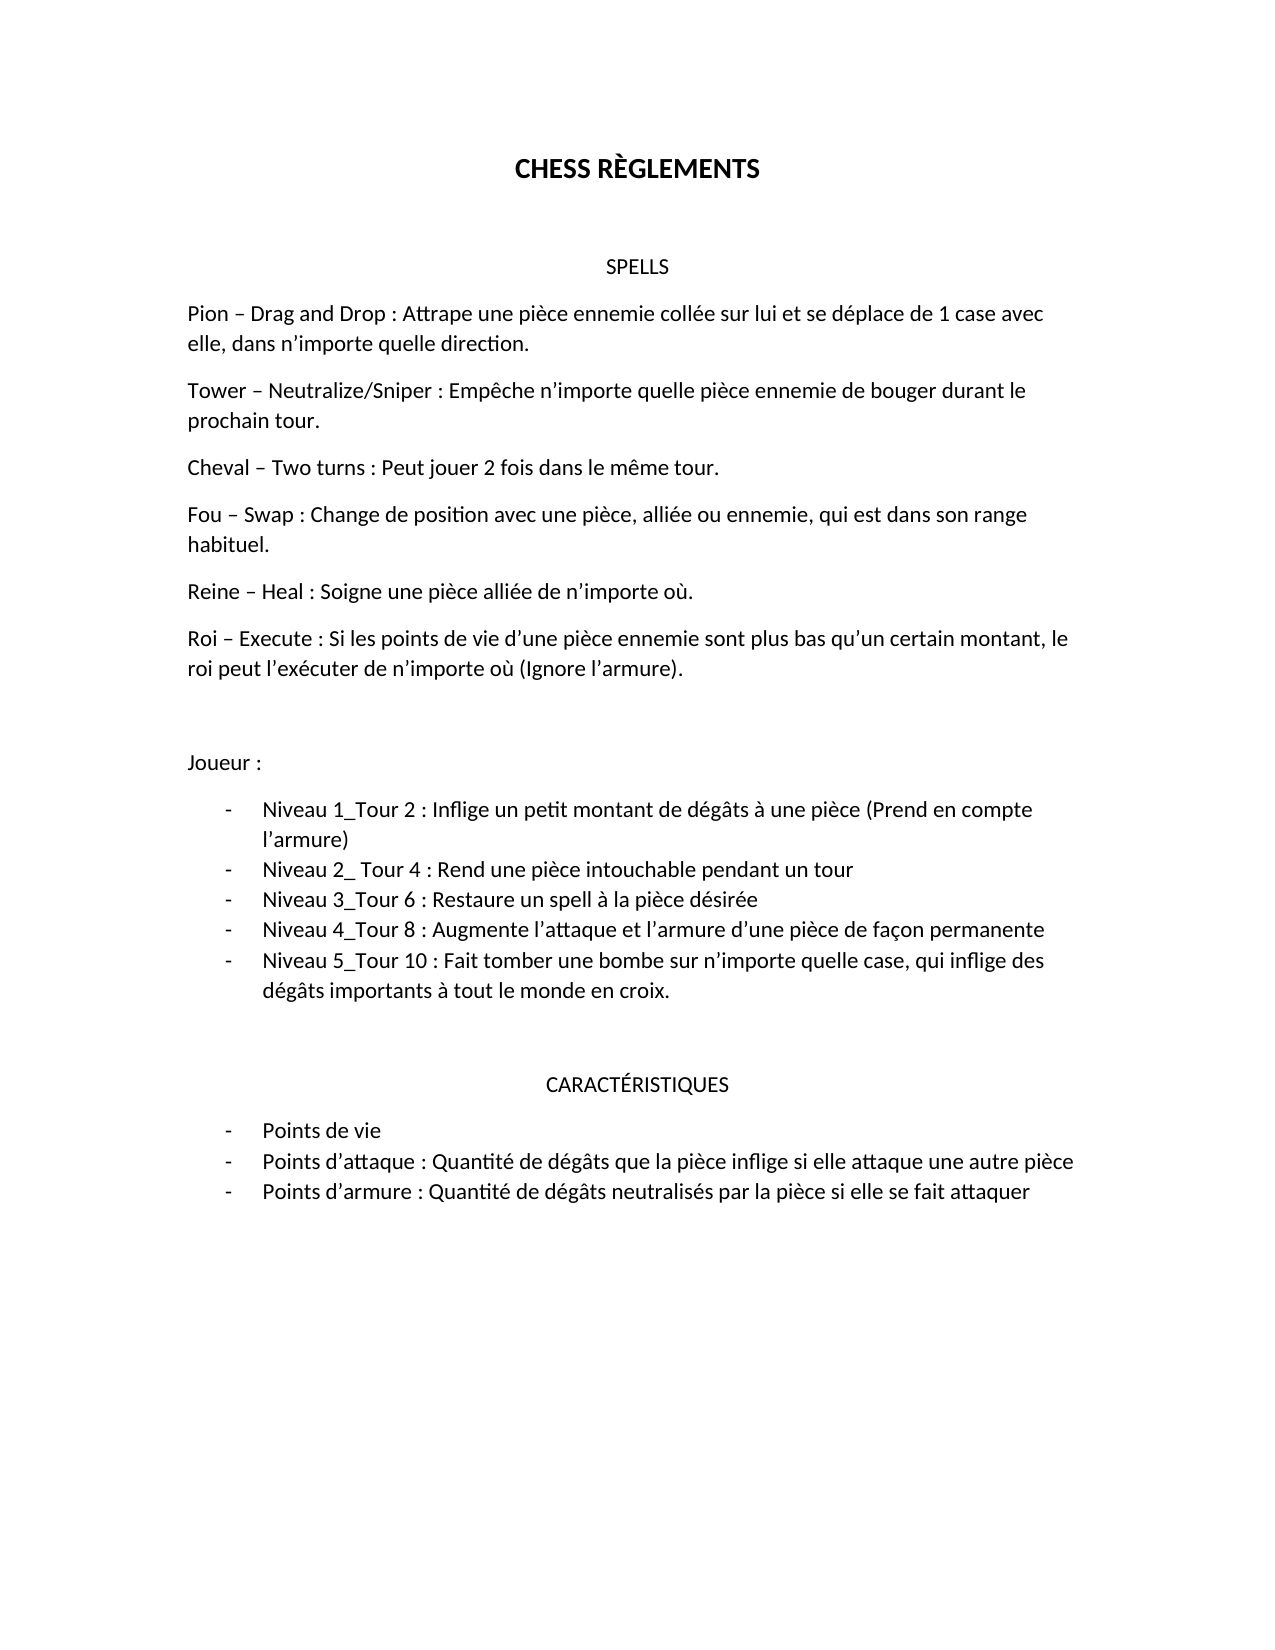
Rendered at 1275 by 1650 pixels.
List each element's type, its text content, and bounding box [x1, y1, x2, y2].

list Points d’attaque : Quantité de dégâts que la pièce inflige si elle attaque une autre pièce [225, 1147, 1087, 1175]
text Fou – Swap : Change de position avec une pièce, alliée ou ennemie, qui est dans son range habituel. [187, 500, 1087, 558]
list Niveau 4_Tour 8 : Augmente l’attaque et l’armure d’une pièce de façon permanente [225, 916, 1087, 943]
text CARACTÉRISTIQUES [187, 1070, 1087, 1098]
list Niveau 5_Tour 10 : Fait tomber une bombe sur n’importe quelle case, qui inflige des dégâts importants à tout le monde en croix. [225, 946, 1087, 1004]
list Points d’armure : Quantité de dégâts neutralisés par la pièce si elle se fait attaquer [225, 1177, 1087, 1205]
text Tower – Neutralize/Sniper : Empêche n’importe quelle pièce ennemie de bouger durant le prochain tour. [187, 376, 1087, 434]
list Niveau 2_ Tour 4 : Rend une pièce intouchable pendant un tour [225, 855, 1087, 883]
text CHESS RÈGLEMENTS [187, 150, 1087, 186]
text SPELLS [187, 252, 1087, 280]
text Reine – Heal : Soigne une pièce alliée de n’importe où. [187, 577, 1087, 605]
text Joueur : [187, 748, 1087, 776]
text Cheval – Two turns : Peut jouer 2 fois dans le même tour. [187, 453, 1087, 481]
list Niveau 1_Tour 2 : Inflige un petit montant de dégâts à une pièce (Prend en compte l’armure) [225, 795, 1087, 853]
text Roi – Execute : Si les points de vie d’une pièce ennemie sont plus bas qu’un certain montant, le roi peut l’exécuter de n’importe où (Ignore l’armure). [187, 624, 1087, 682]
list Points de vie [225, 1117, 1087, 1144]
list Niveau 3_Tour 6 : Restaure un spell à la pièce désirée [225, 885, 1087, 913]
text Pion – Drag and Drop : Attrape une pièce ennemie collée sur lui et se déplace de 1 case avec elle, dans n’importe quelle direction. [187, 299, 1087, 357]
